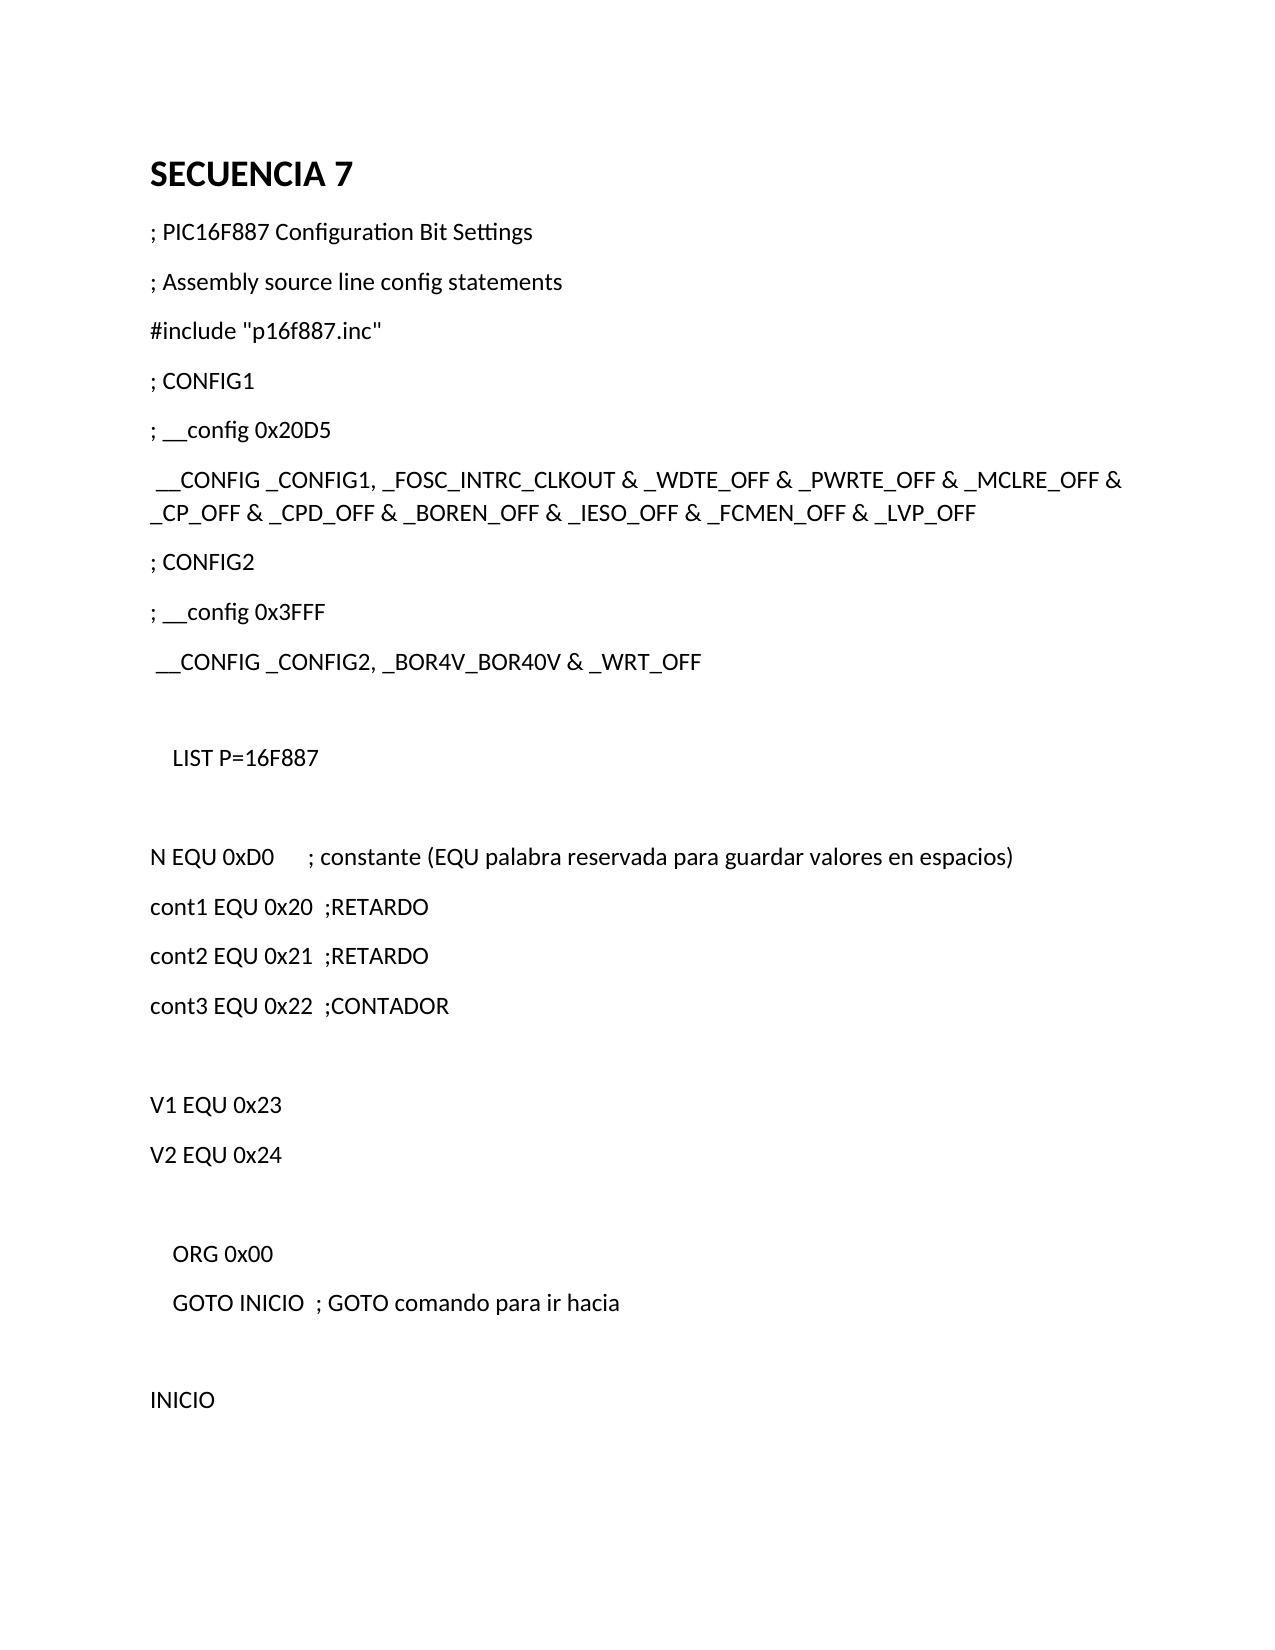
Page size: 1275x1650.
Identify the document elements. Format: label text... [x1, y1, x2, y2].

text cont2 EQU 0x21 ;RETARDO [150, 941, 1125, 971]
text ; __config 0x20D5 [150, 414, 1125, 445]
text cont1 EQU 0x20 ;RETARDO [150, 891, 1125, 921]
text __CONFIG _CONFIG2, _BOR4V_BOR40V & _WRT_OFF [150, 646, 1125, 676]
text cont3 EQU 0x22 ;CONTADOR [150, 990, 1125, 1021]
text ; PIC16F887 Configuration Bit Settings [150, 216, 1125, 247]
text #include "p16f887.inc" [150, 315, 1125, 346]
text INICIO [150, 1384, 1125, 1414]
text N EQU 0xD0 ; constante (EQU palabra reservada para guardar valores en espacios) [150, 841, 1125, 872]
text GOTO INICIO ; GOTO comando para ir hacia [150, 1288, 1125, 1318]
text V1 EQU 0x23 [150, 1089, 1125, 1120]
text ; Assembly source line config statements [150, 266, 1125, 296]
text SECUENCIA 7 [150, 150, 1125, 196]
text ; CONFIG1 [150, 365, 1125, 395]
text __CONFIG _CONFIG1, _FOSC_INTRC_CLKOUT & _WDTE_OFF & _PWRTE_OFF & _MCLRE_OFF & _CP_OFF & _CPD_OFF & _BOREN_OFF & _IESO_OFF & _FCMEN_OFF & _LVP_OFF [150, 464, 1125, 527]
text V2 EQU 0x24 [150, 1139, 1125, 1169]
text LIST P=16F887 [150, 742, 1125, 773]
text ORG 0x00 [150, 1238, 1125, 1268]
text ; __config 0x3FFF [150, 596, 1125, 627]
text ; CONFIG2 [150, 547, 1125, 577]
